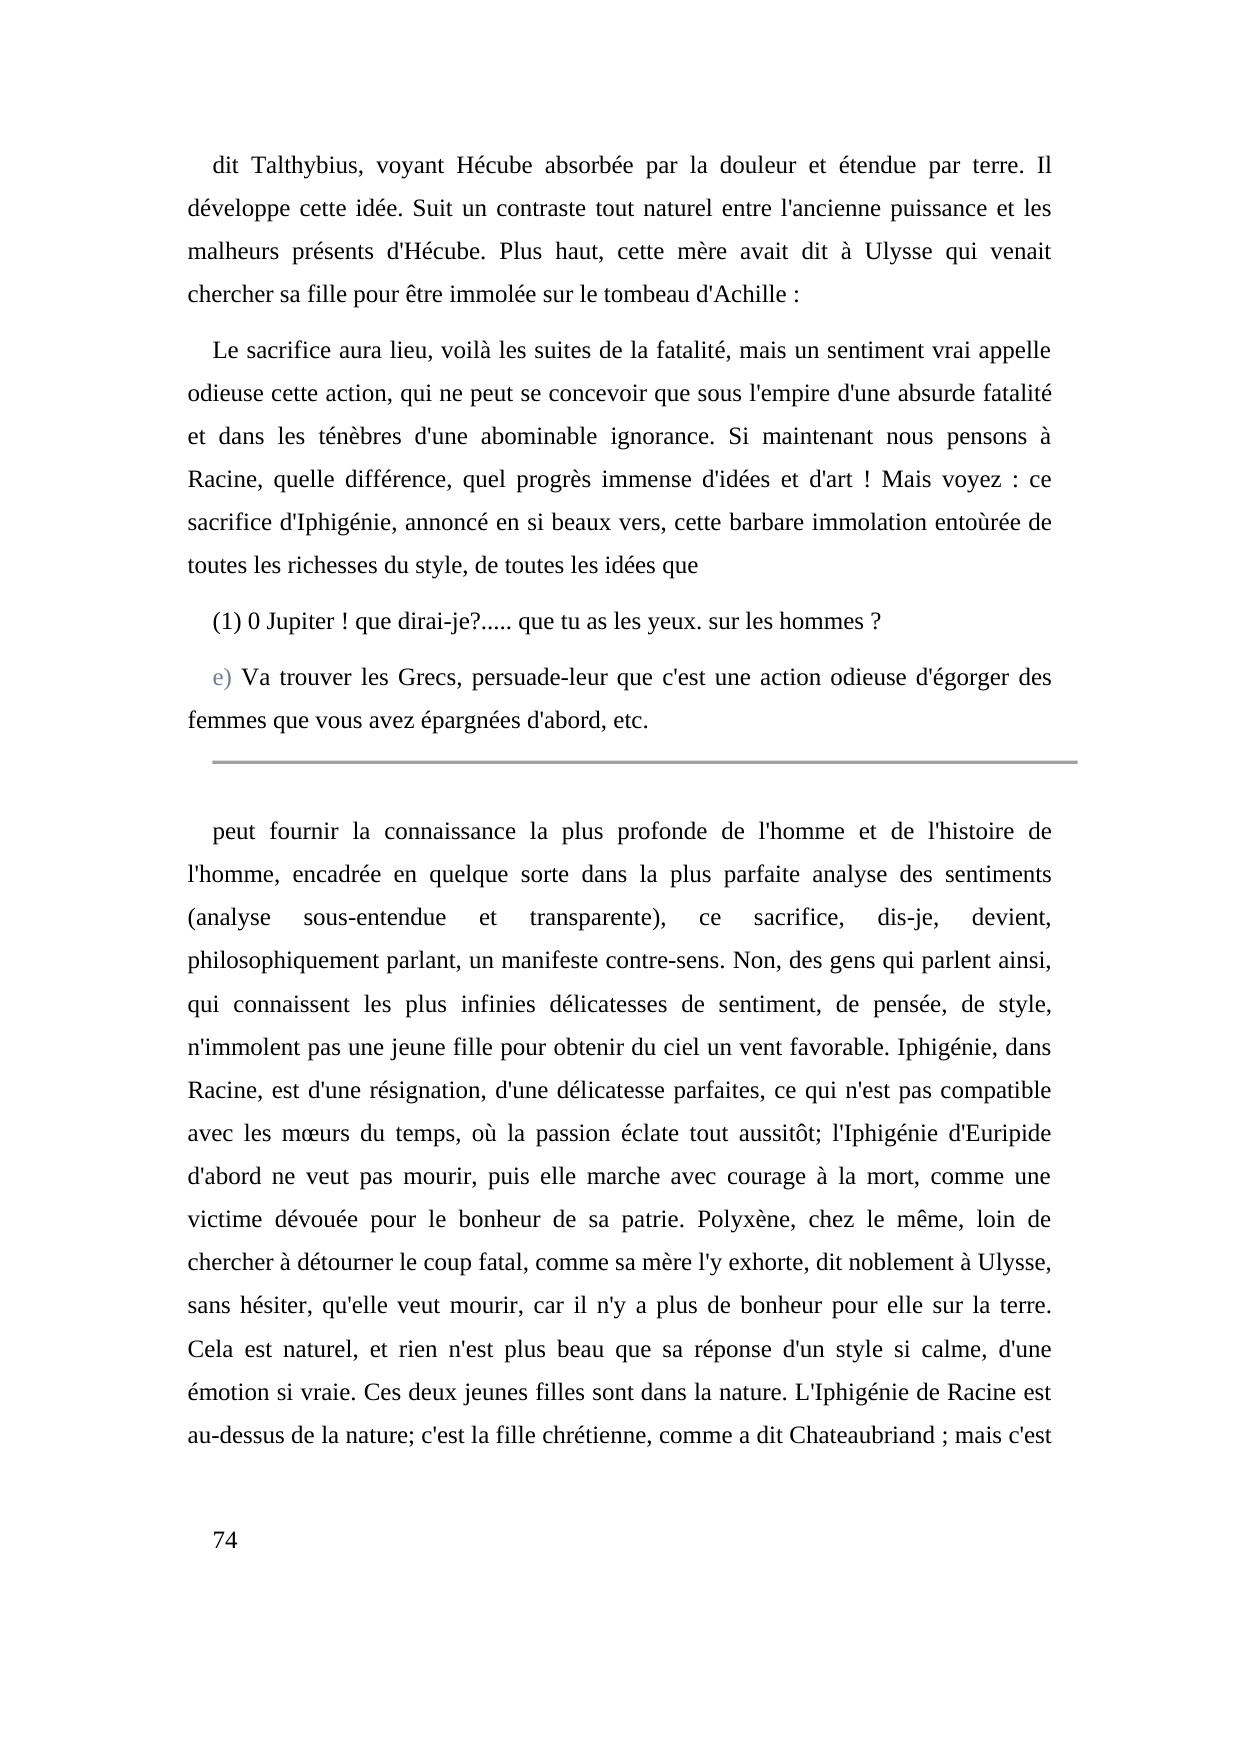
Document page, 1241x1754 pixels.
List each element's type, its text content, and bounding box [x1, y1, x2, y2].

text (1) 0 Jupiter ! que dirai-je?..... que tu as les yeux. sur les hommes ? [187, 606, 1053, 635]
text dit Talthybius, voyant Hécube absorbée par la douleur et étendue par terre. Il développe cette idée. Suit un contraste tout naturel entre l'ancienne puissance et les malheurs présents d'Hécube. Plus haut, cette mère avait dit à Ulysse qui venait chercher sa fille pour être immolée sur le tombeau d'Achille : [187, 150, 1053, 308]
text e) Va trouver les Grecs, persuade-leur que c'est une action odieuse d'égorger des femmes que vous avez épargnées d'abord, etc. [187, 662, 1053, 734]
text Le sacrifice aura lieu, voilà les suites de la fatalité, mais un sentiment vrai appelle odieuse cette action, qui ne peut se concevoir que sous l'empire d'une absurde fatalité et dans les ténèbres d'une abominable ignorance. Si maintenant nous pensons à Racine, quelle différence, quel progrès immense d'idées et d'art ! Mais voyez : ce sacrifice d'Iphigénie, annoncé en si beaux vers, cette barbare immolation entoùrée de toutes les richesses du style, de toutes les idées que [187, 335, 1053, 579]
